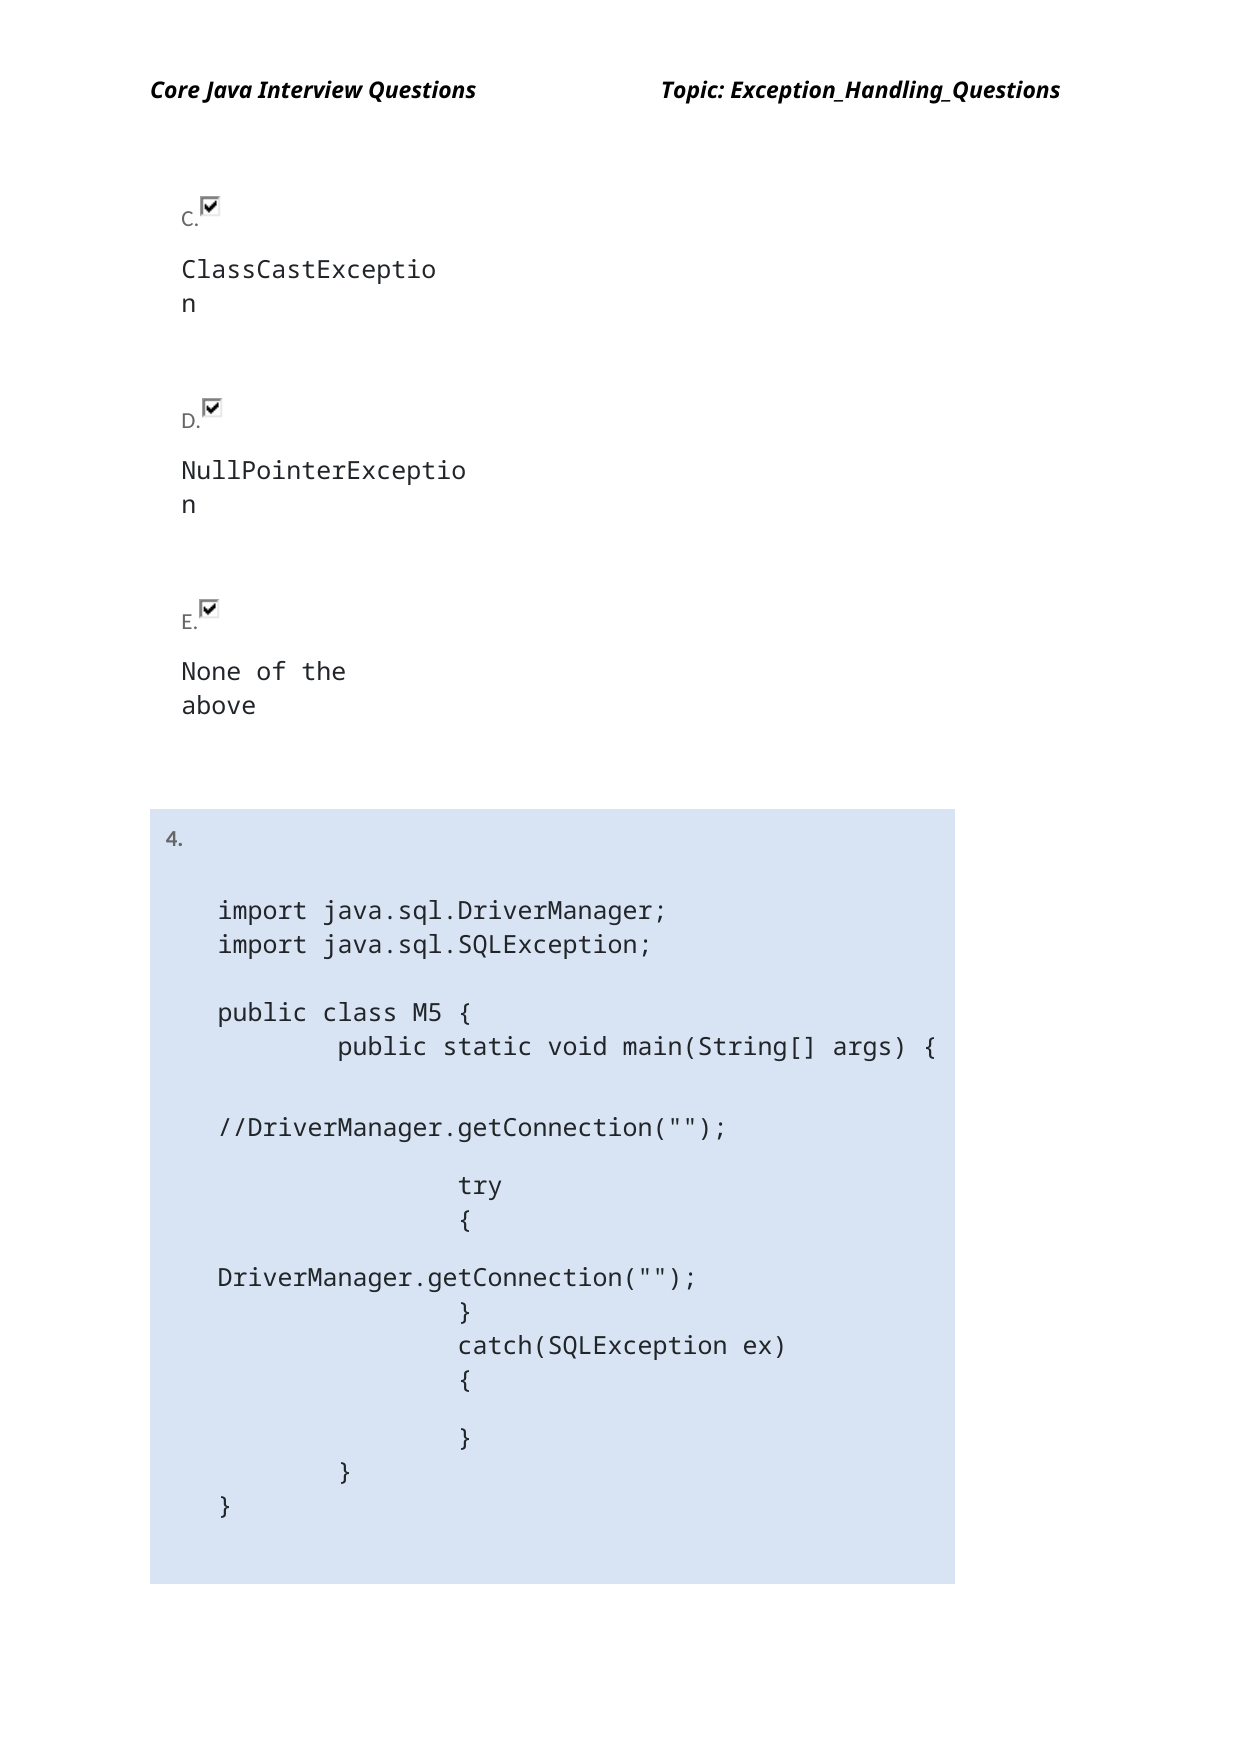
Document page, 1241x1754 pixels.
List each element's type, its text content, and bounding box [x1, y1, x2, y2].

table_cell import java.sql.DriverManager; import java.sql.SQLException; public class M5 { public static void main(String[] args) { //DriverManager.getConnection(""); try { DriverManager.getConnection(""); } catch(SQLException ex) { } } } [202, 809, 955, 1584]
table_cell 4. [150, 809, 202, 1584]
table_cell [150, 150, 1090, 809]
